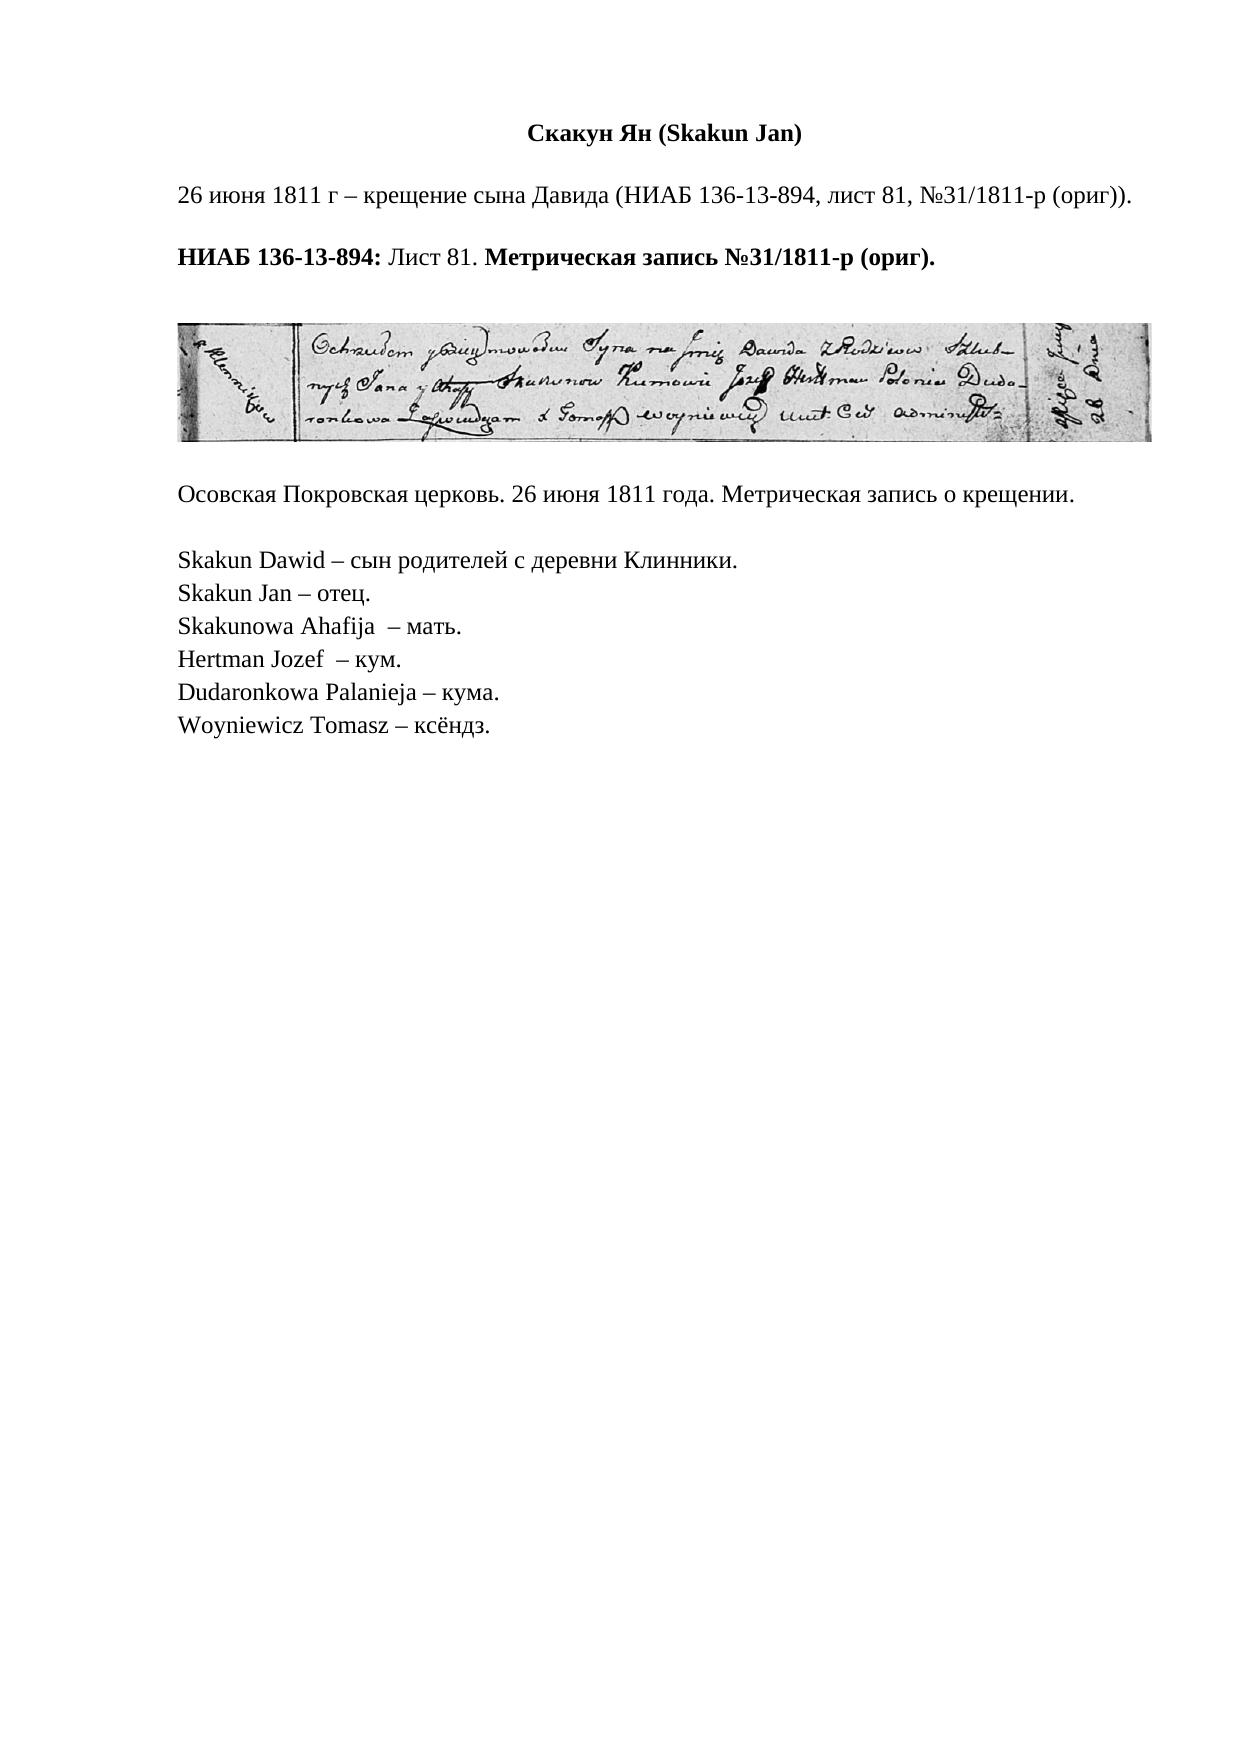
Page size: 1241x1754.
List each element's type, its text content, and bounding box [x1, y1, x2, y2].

text Woyniewicz Tomasz – ксёндз. [177, 710, 1152, 739]
text Dudaronkowa Palanieja – кума. [177, 677, 1152, 706]
text Skakun Dawid – сын родителей с деревни Клинники. [177, 545, 1152, 573]
text НИАБ 136-13-894: Лист 81. Метрическая запись №31/1811-р (ориг). [177, 242, 1152, 271]
picture [177, 323, 1152, 442]
text 26 июня 1811 г – крещение сына Давида (НИАБ 136-13-894, лист 81, №31/1811-р (ориг)). [177, 180, 1152, 209]
text Осовская Покровская церковь. 26 июня 1811 года. Метрическая запись о крещении. [177, 479, 1152, 507]
text Hertman Jozef – кум. [177, 644, 1152, 673]
text Skakunowa Ahafija – мать. [177, 611, 1152, 639]
text Skakun Jan – отец. [177, 578, 1152, 607]
text Скакун Ян (Skakun Jan) [177, 118, 1152, 147]
